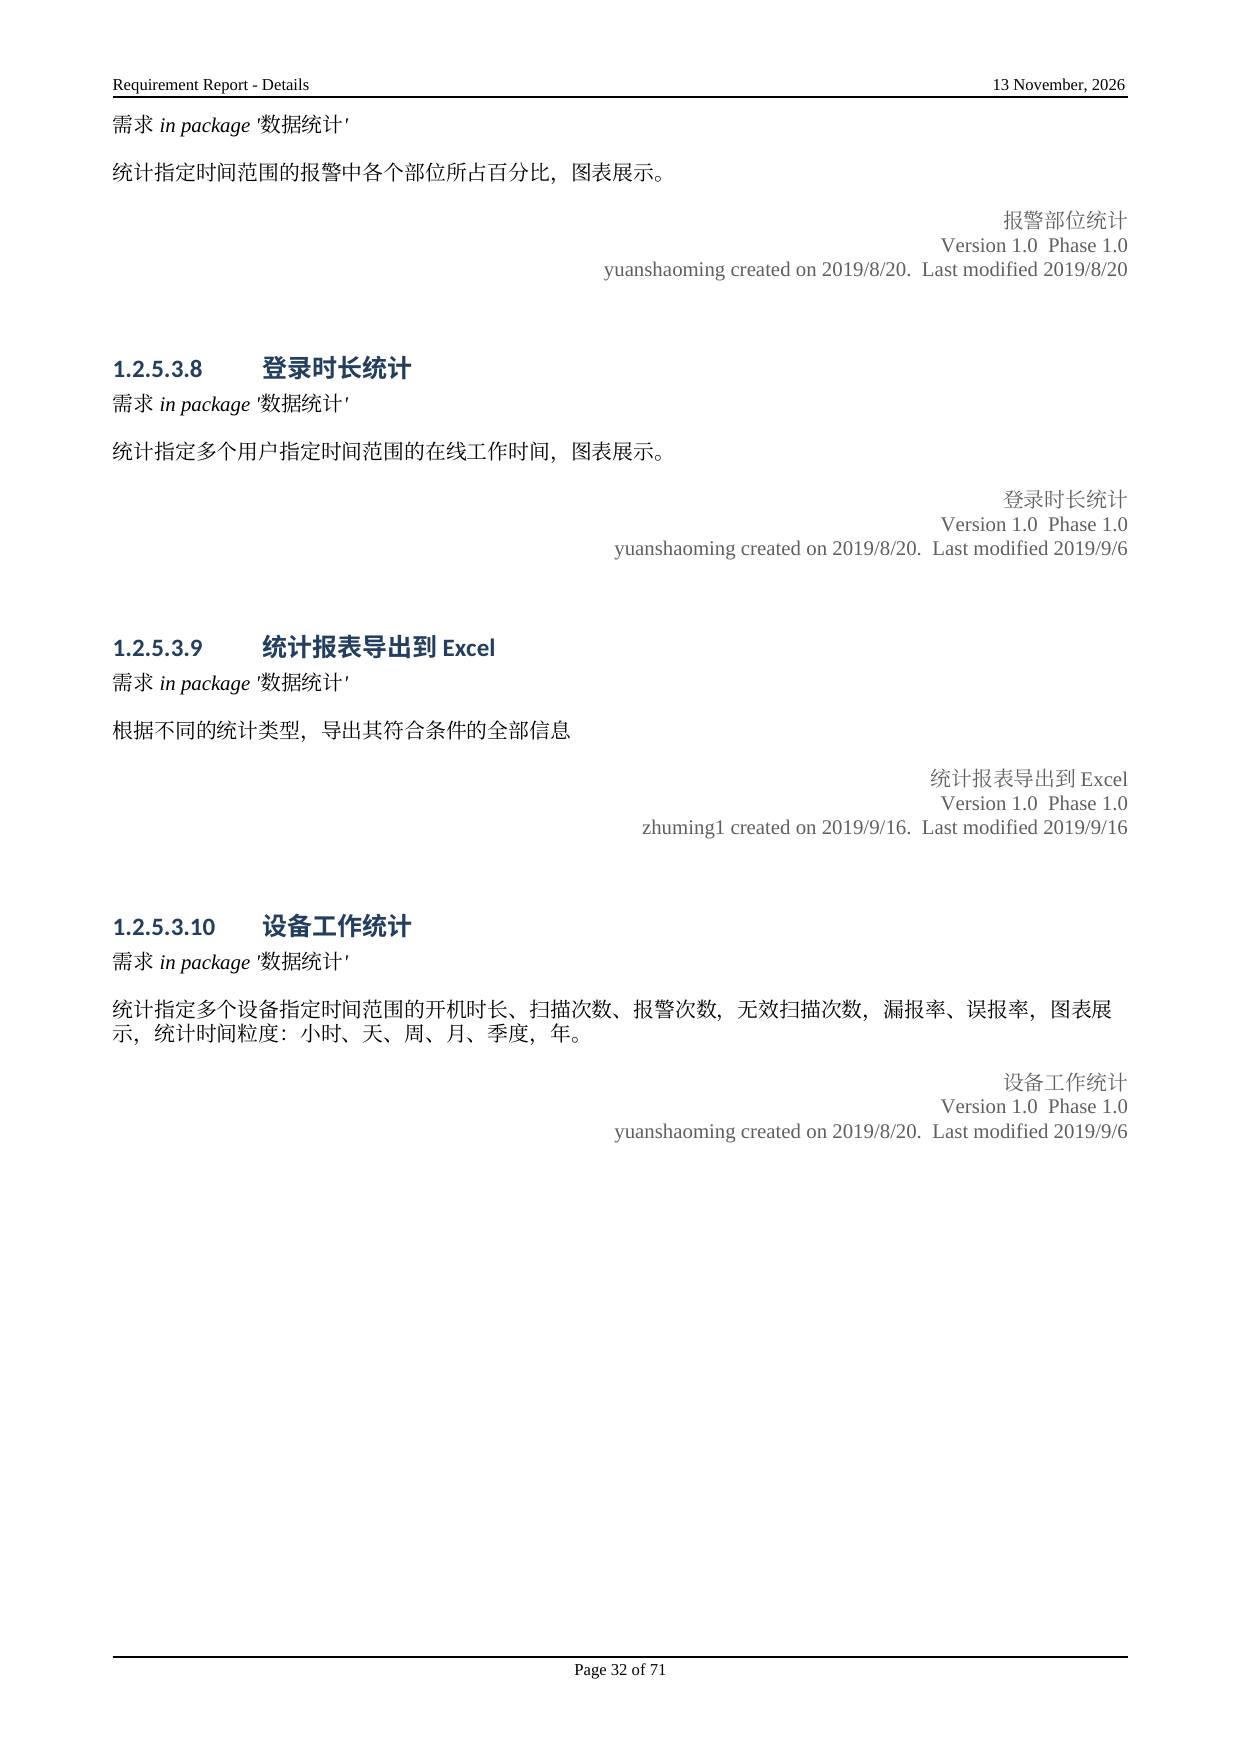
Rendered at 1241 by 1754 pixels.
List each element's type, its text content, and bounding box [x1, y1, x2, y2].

text 需求 in package '数据统计' [112, 950, 1128, 974]
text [112, 257, 1128, 281]
subtitle 登录时长统计 [112, 353, 1128, 383]
text 需求 in package '数据统计' [112, 112, 1128, 137]
text 根据不同的统计类型，导出其符合条件的全部信息 [112, 719, 1128, 743]
text Version 1.0 Phase 1.0 [112, 512, 1128, 536]
text 统计报表导出到Excel [112, 767, 1128, 791]
text 统计指定多个用户指定时间范围的在线工作时间，图表展示。 [112, 440, 1128, 464]
text Version 1.0 Phase 1.0 [112, 1094, 1128, 1118]
text 需求 in package '数据统计' [112, 392, 1128, 416]
text 统计指定时间范围的报警中各个部位所占百分比，图表展示。 [112, 161, 1128, 184]
text 统计指定多个设备指定时间范围的开机时长、扫描次数、报警次数，无效扫描次数，漏报率、误报率，图表展示，统计时间粒度：小时、天、周、月、季度，年。 [112, 998, 1128, 1046]
text 登录时长统计 [112, 488, 1128, 512]
subtitle 设备工作统计 [112, 911, 1128, 942]
subtitle 统计报表导出到Excel [112, 632, 1128, 663]
text Version 1.0 Phase 1.0 [112, 233, 1128, 257]
text 设备工作统计 [112, 1070, 1128, 1094]
text Version 1.0 Phase 1.0 [112, 791, 1128, 815]
text 需求 in package '数据统计' [112, 671, 1128, 695]
text yuanshaoming created on 2019/8/20. Last modified 2019/9/6 [112, 1118, 1128, 1143]
text zhuming1 created on 2019/9/16. Last modified 2019/9/16 [112, 815, 1128, 839]
text 报警部位统计 [112, 208, 1128, 233]
text yuanshaoming created on 2019/8/20. Last modified 2019/9/6 [112, 536, 1128, 560]
